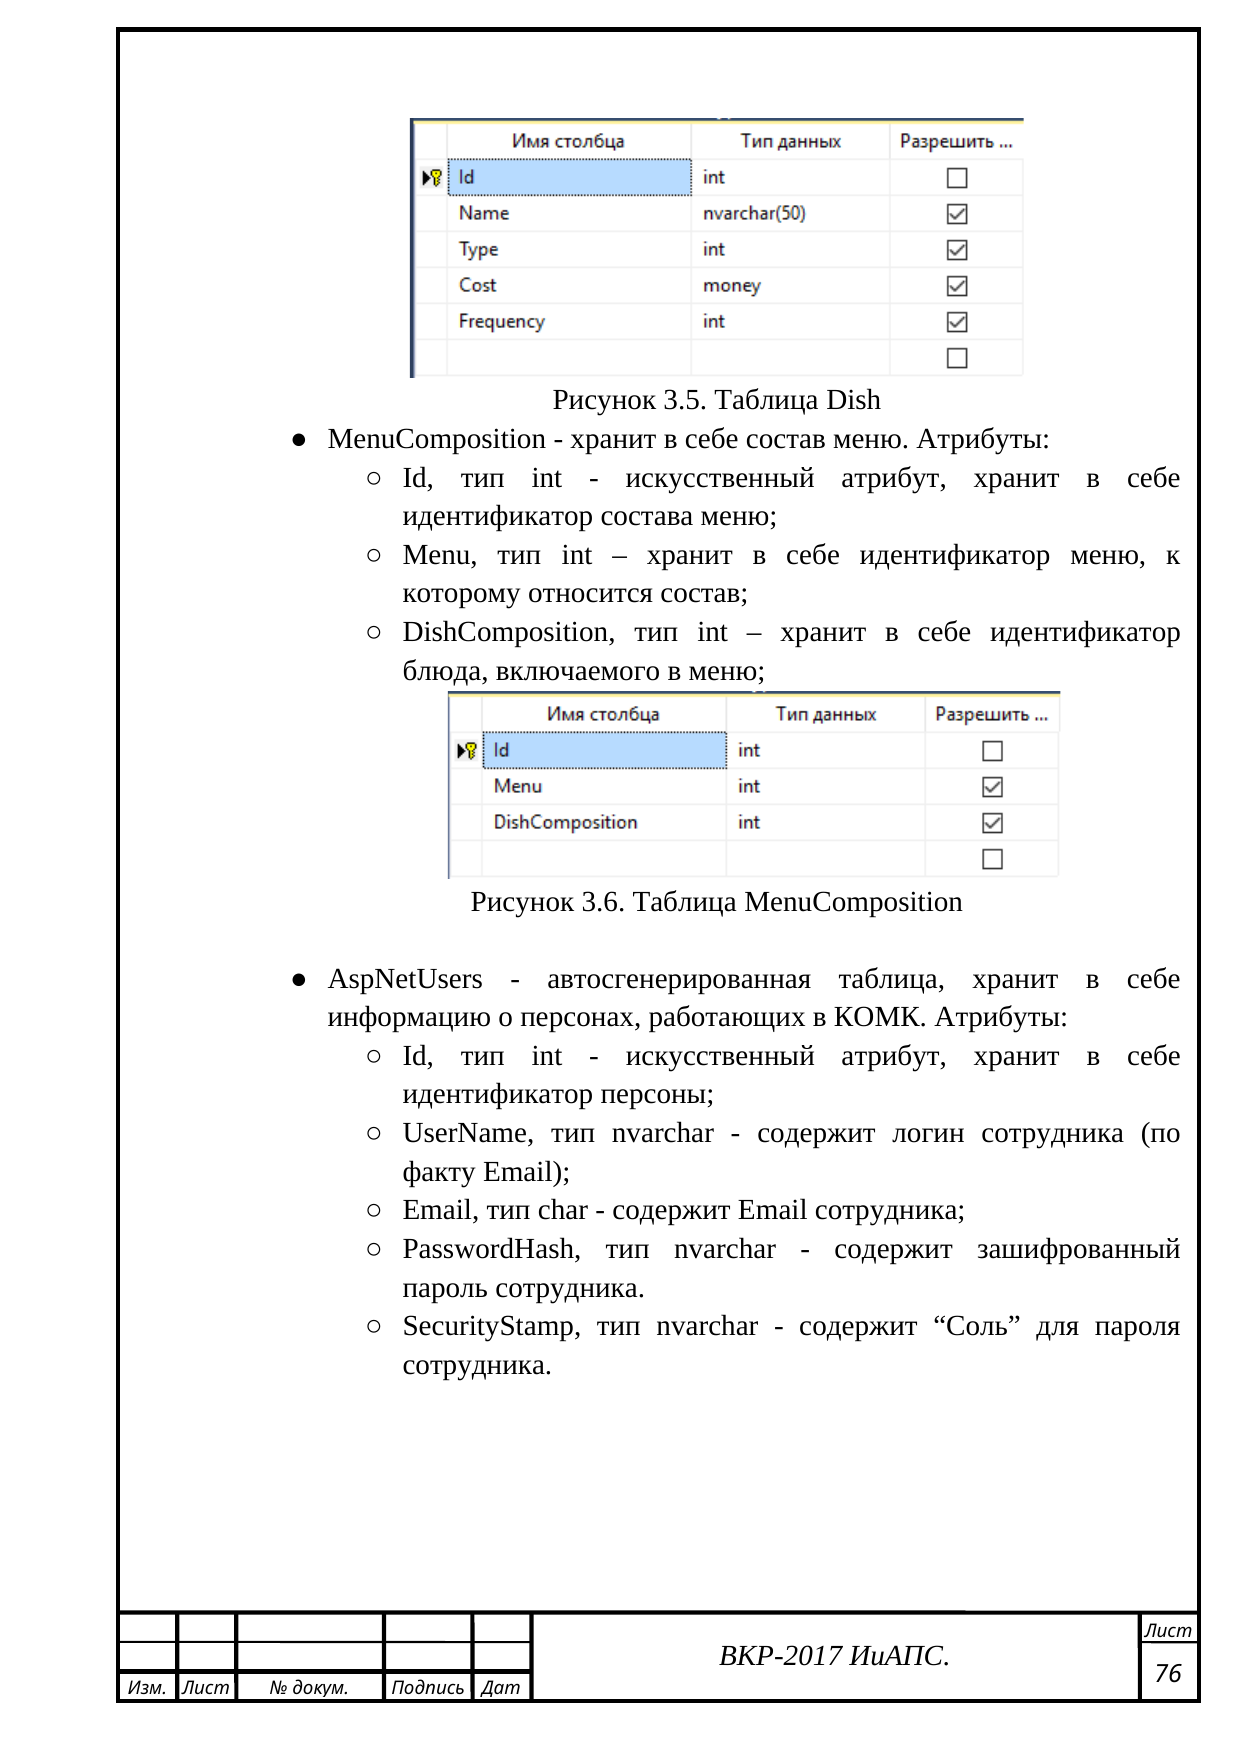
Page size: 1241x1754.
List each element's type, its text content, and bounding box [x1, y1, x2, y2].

list PasswordHash, тип nvarchar - содержит зашифрованный пароль сотрудника. [365, 1231, 1181, 1303]
picture [409, 118, 1024, 378]
list Email, тип char - содержит Email сотрудника; [365, 1192, 1181, 1226]
list UserName, тип nvarchar - содержит логин сотрудника (по факту Email); [365, 1115, 1181, 1187]
text Рисунок 3.6. Таблица MenuComposition [252, 884, 1181, 917]
list AspNetUsers - автосгенерированная таблица, хранит в себе информацию о персонах, работающих в КОМК. Атрибуты: [290, 961, 1181, 1033]
list SecurityStamp, тип nvarchar - содержит “Соль” для пароля сотрудника. [365, 1308, 1181, 1380]
list Menu, тип int – хранит в себе идентификатор меню, к которому относится состав; [365, 537, 1181, 609]
picture [447, 691, 1061, 879]
list Id, тип int - искусственный атрибут, хранит в себе идентификатор персоны; [365, 1038, 1181, 1110]
list DishComposition, тип int – хранит в себе идентификатор блюда, включаемого в меню; [365, 614, 1181, 686]
text Рисунок 3.5. Таблица Dish [252, 382, 1181, 416]
list Id, тип int - искусственный атрибут, хранит в себе идентификатор состава меню; [365, 460, 1181, 532]
list MenuComposition - хранит в себе состав меню. Атрибуты: [290, 421, 1181, 455]
